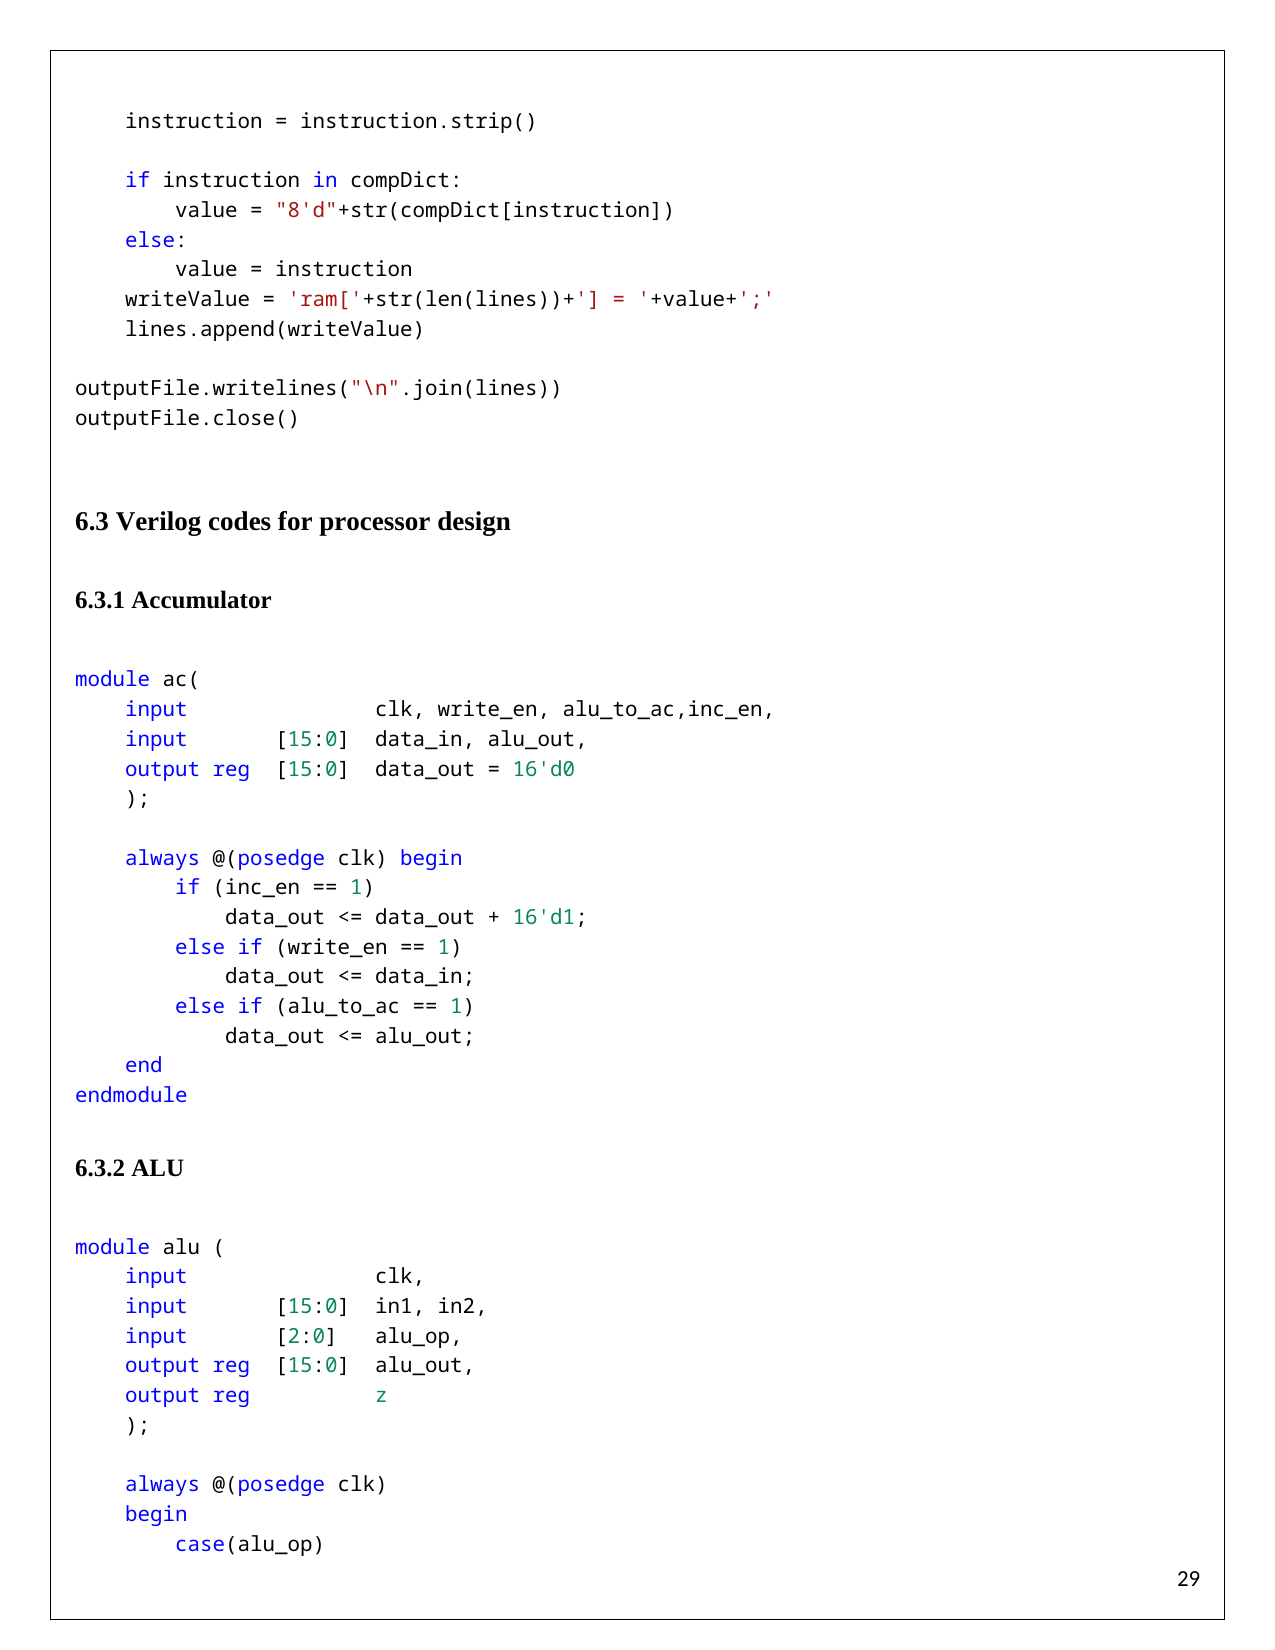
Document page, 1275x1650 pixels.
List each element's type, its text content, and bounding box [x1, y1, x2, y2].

text output reg z [75, 1379, 1200, 1409]
text always @(posedge clk) begin [75, 841, 1200, 871]
text if instruction in compDict: [75, 164, 1200, 194]
text outputFile.close() [75, 402, 1200, 431]
text endmodule [75, 1079, 1200, 1109]
text case(alu_op) [75, 1527, 1200, 1557]
text input [15:0] data_in, alu_out, [75, 723, 1200, 752]
text ); [75, 782, 1200, 812]
subtitle 6.3 Verilog codes for processor design [75, 505, 1200, 536]
text if (inc_en == 1) [75, 871, 1200, 901]
text data_out <= data_out + 16'd1; [75, 901, 1200, 931]
text input clk, write_en, alu_to_ac,inc_en, [75, 693, 1200, 723]
subtitle 6.3.1 Accumulator [75, 585, 1200, 614]
text else if (write_en == 1) [75, 931, 1200, 960]
text value = "8'd"+str(compDict[instruction]) [75, 194, 1200, 223]
text input [15:0] in1, in2, [75, 1290, 1200, 1320]
subtitle 6.3.2 ALU [75, 1153, 1200, 1181]
text lines.append(writeValue) [75, 312, 1200, 342]
text end [75, 1049, 1200, 1079]
text ); [75, 1409, 1200, 1438]
text begin [75, 1498, 1200, 1527]
text value = instruction [75, 253, 1200, 283]
text data_out <= data_in; [75, 960, 1200, 990]
text module ac( [75, 663, 1200, 693]
text module alu ( [75, 1231, 1200, 1260]
text always @(posedge clk) [75, 1468, 1200, 1498]
text writeValue = 'ram['+str(len(lines))+'] = '+value+';' [75, 283, 1200, 312]
text output reg [15:0] data_out = 16'd0 [75, 752, 1200, 782]
text data_out <= alu_out; [75, 1019, 1200, 1049]
text input [2:0] alu_op, [75, 1320, 1200, 1349]
text instruction = instruction.strip() [75, 105, 1200, 134]
text input clk, [75, 1260, 1200, 1290]
text else: [75, 223, 1200, 253]
text output reg [15:0] alu_out, [75, 1349, 1200, 1379]
text outputFile.writelines("\n".join(lines)) [75, 372, 1200, 402]
text else if (alu_to_ac == 1) [75, 990, 1200, 1019]
